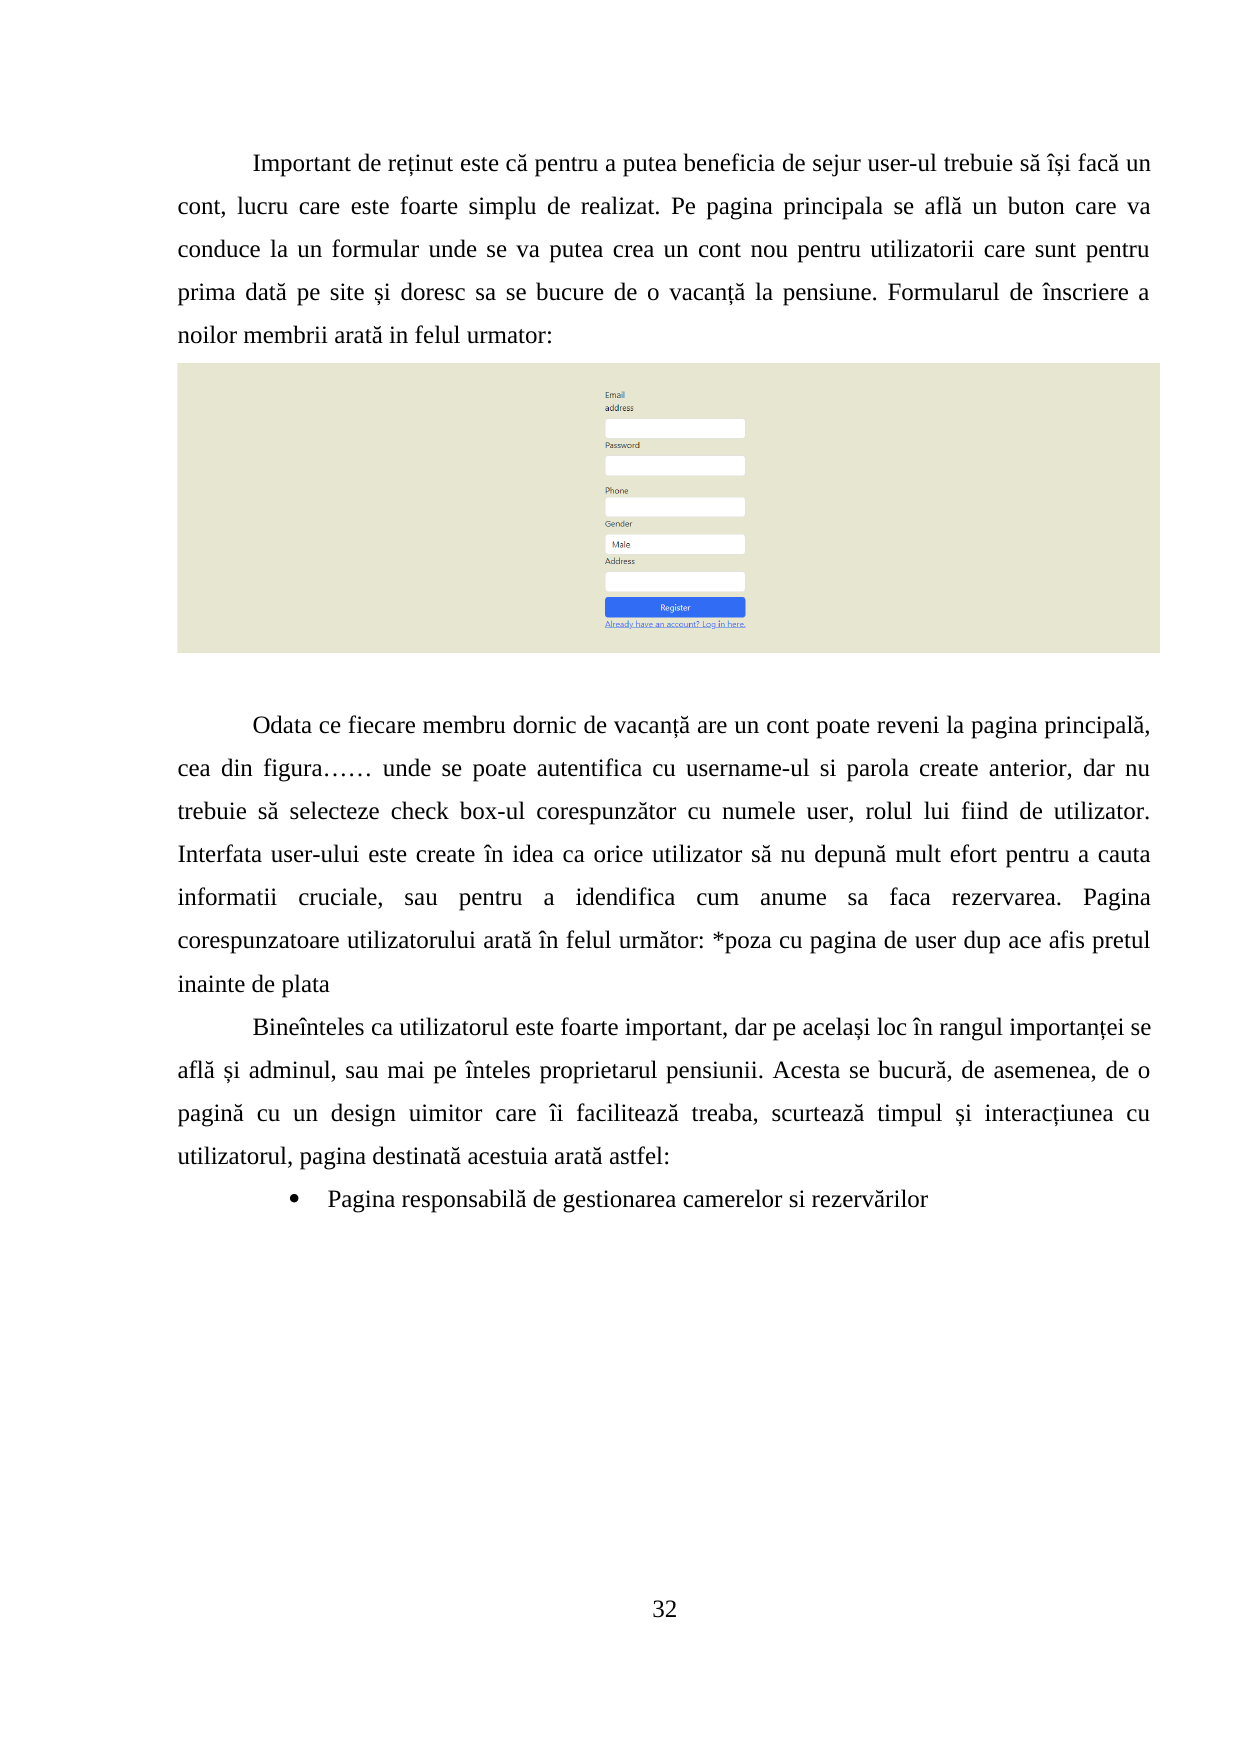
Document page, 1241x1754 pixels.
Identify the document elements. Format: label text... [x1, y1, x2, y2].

text Bineînteles ca utilizatorul este foarte important, dar pe același loc în rangul importanței se află și adminul, sau mai pe înteles proprietarul pensiunii. Acesta se bucură, de asemenea, de o pagină cu un design uimitor care îi facilitează treaba, scurtează timpul și interacțiunea cu utilizatorul, pagina destinată acestuia arată astfel: [177, 1012, 1152, 1170]
text Odata ce fiecare membru dornic de vacanță are un cont poate reveni la pagina principală, cea din figura…… unde se poate autentifica cu username-ul si parola create anterior, dar nu trebuie să selecteze check box-ul corespunzător cu numele user, rolul lui fiind de utilizator. Interfata user-ului este create în idea ca orice utilizator să nu depună mult efort pentru a cauta informatii cruciale, sau pentru a idendifica cum anume sa faca rezervarea. Pagina corespunzatoare utilizatorului arată în felul următor: *poza cu pagina de user dup ace afis pretul inainte de plata [177, 710, 1152, 997]
picture [177, 363, 1160, 653]
text Important de reținut este că pentru a putea beneficia de sejur user-ul trebuie să își facă un cont, lucru care este foarte simplu de realizat. Pe pagina principala se află un buton care va conduce la un formular unde se va putea crea un cont nou pentru utilizatorii care sunt pentru prima dată pe site și doresc sa se bucure de o vacanță la pensiune. Formularul de înscriere a noilor membrii arată in felul urmator: [177, 148, 1152, 349]
list Pagina responsabilă de gestionarea camerelor si rezervărilor [290, 1184, 1152, 1213]
